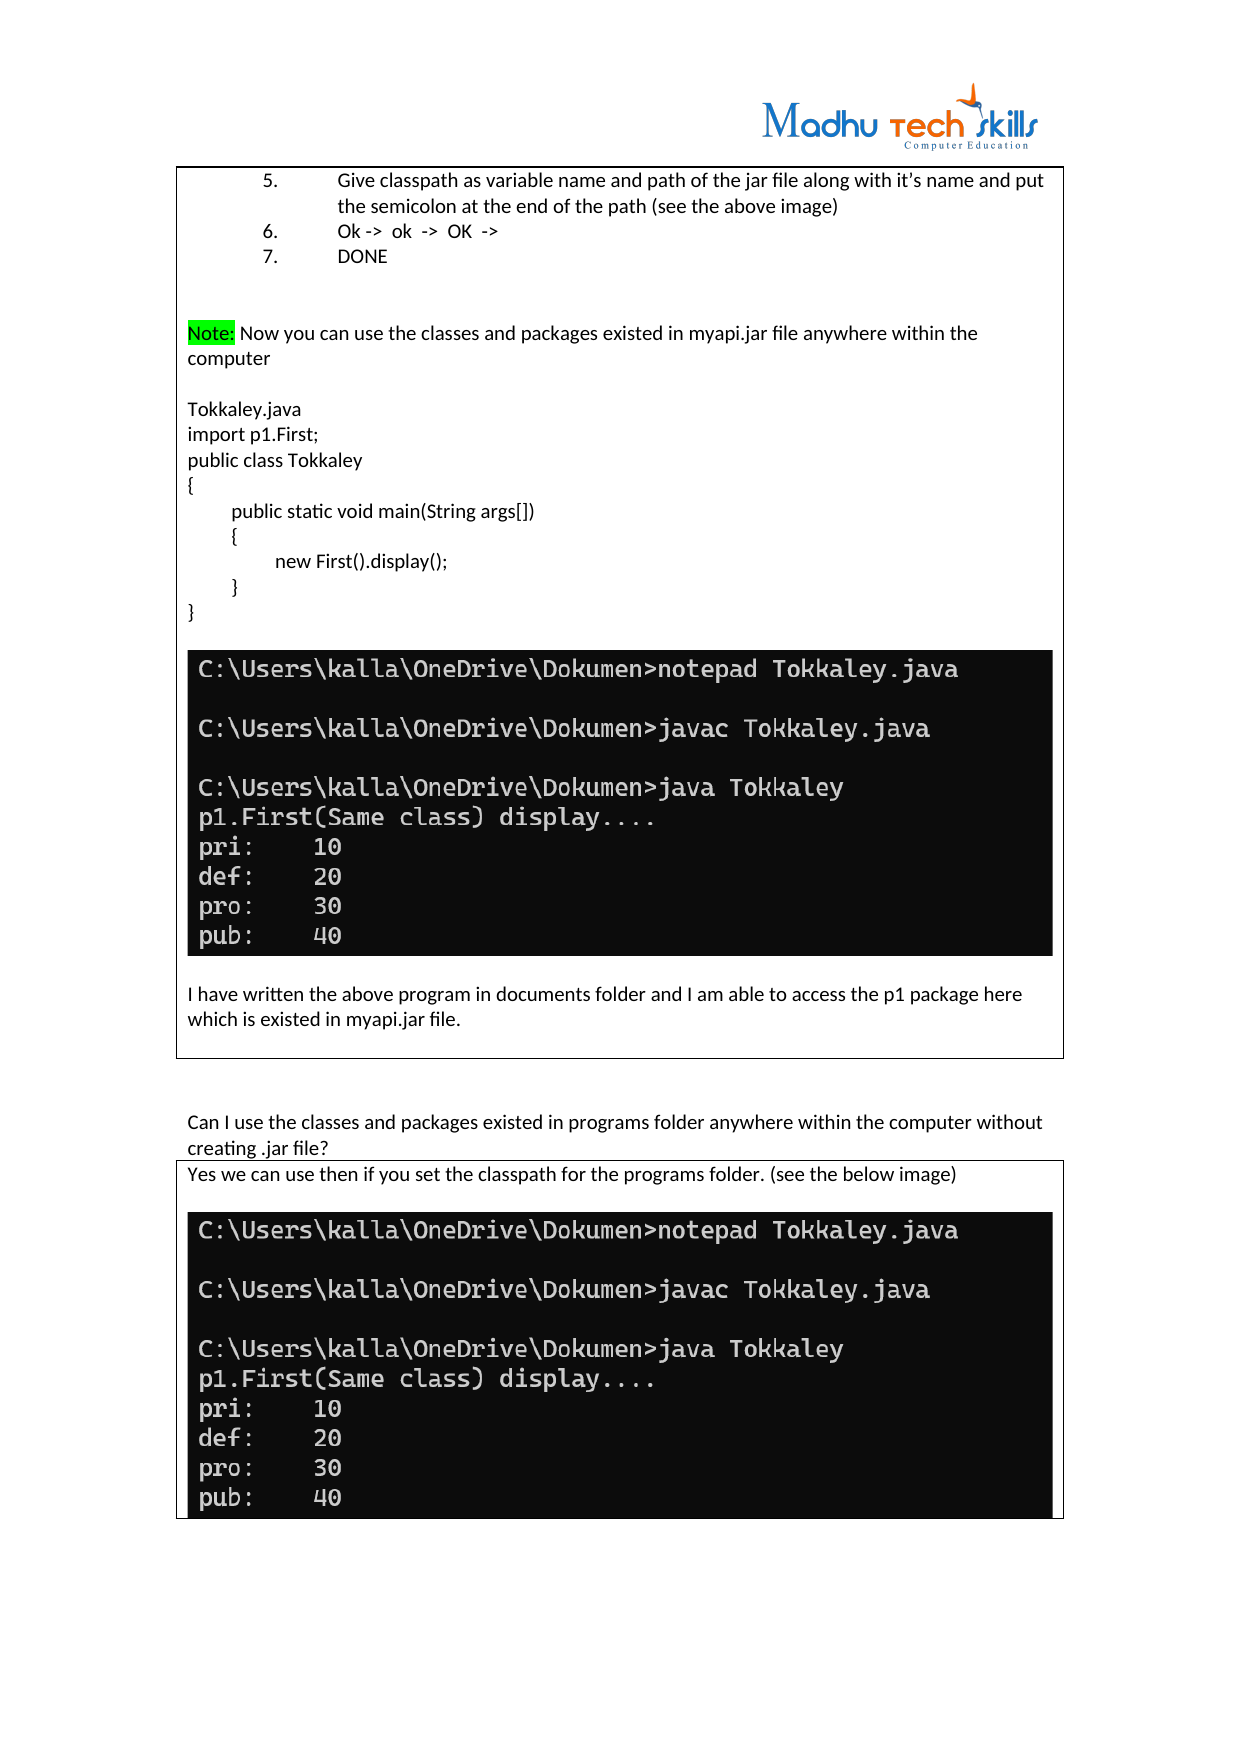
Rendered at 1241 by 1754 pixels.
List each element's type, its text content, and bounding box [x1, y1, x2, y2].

picture [187, 650, 1053, 956]
text Can I use the classes and packages existed in programs folder anywhere within the computer without creating .jar file? [187, 1109, 1053, 1160]
picture [738, 75, 1053, 166]
picture [187, 1212, 1053, 1518]
